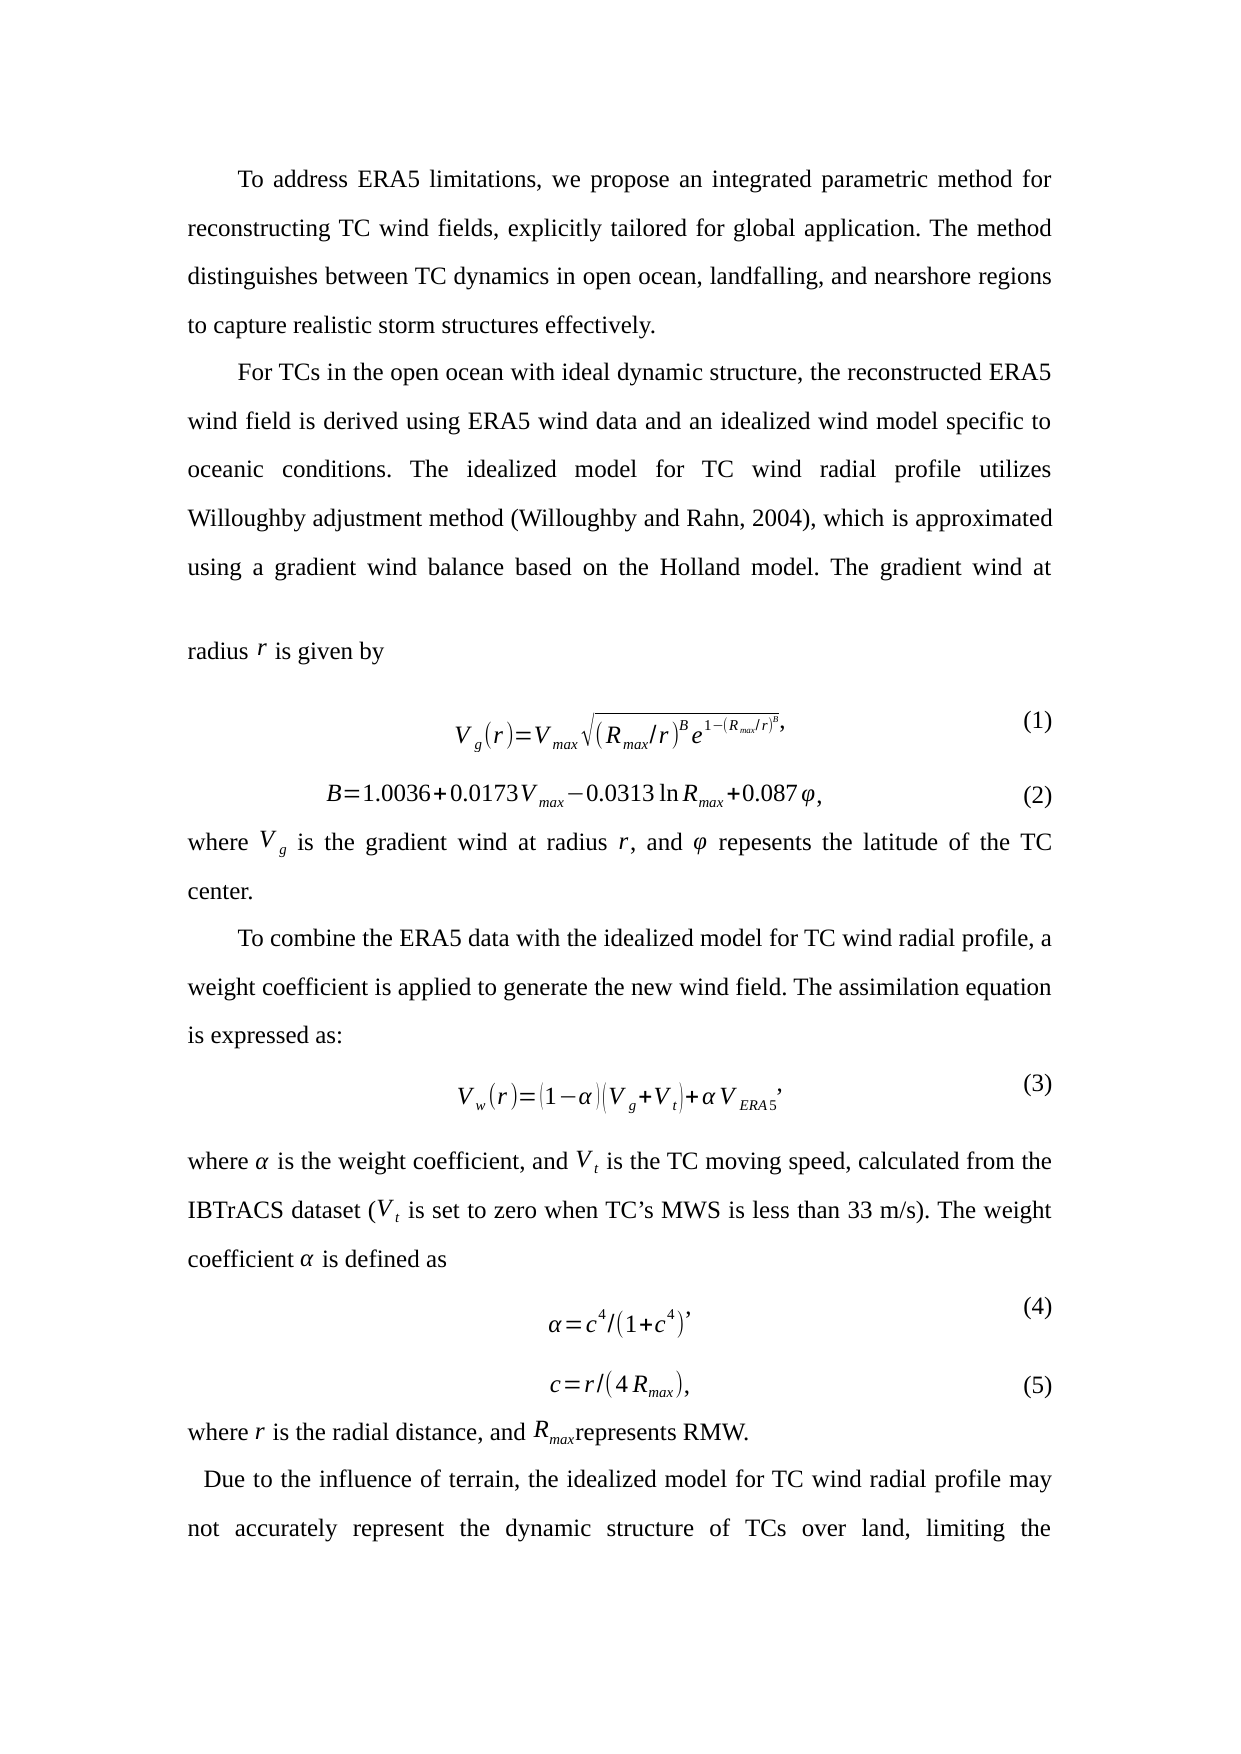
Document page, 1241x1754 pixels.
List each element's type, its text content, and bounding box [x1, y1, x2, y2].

text , (4) [187, 1289, 1053, 1354]
text where is the radial distance, and represents RMW. [187, 1416, 1053, 1448]
text To combine the ERA5 data with the idealized model for TC wind radial profile, a weight coefficient is applied to generate the new wind field. The assimilation equation is expressed as: [187, 921, 1053, 1051]
text where is the gradient wind at radius , and repesents the latitude of the TC center. [187, 826, 1053, 907]
text , (5) [187, 1369, 1053, 1401]
text , (2) [187, 779, 1053, 811]
text , (1) [187, 699, 1053, 764]
text To address ERA5 limitations, we propose an integrated parametric method for reconstructing TC wind fields, explicitly tailored for global application. The method distinguishes between TC dynamics in open ocean, landfalling, and nearshore regions to capture realistic storm structures effectively. [187, 162, 1053, 341]
text , (3) [187, 1066, 1053, 1131]
text For TCs in the open ocean with ideal dynamic structure, the reconstructed ERA5 wind field is derived using ERA5 wind data and an idealized wind model specific to oceanic conditions. The idealized model for TC wind radial profile utilizes Willoughby adjustment method (Willoughby and Rahn, 2004), which is approximated using a gradient wind balance based on the Holland model. The gradient wind at radius is given by [187, 355, 1053, 680]
text where is the weight coefficient, and is the TC moving speed, calculated from the IBTrACS dataset ( is set to zero when TC’s MWS is less than 33 m/s). The weight coefficient is defined as [187, 1145, 1053, 1275]
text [187, 1462, 1053, 1544]
